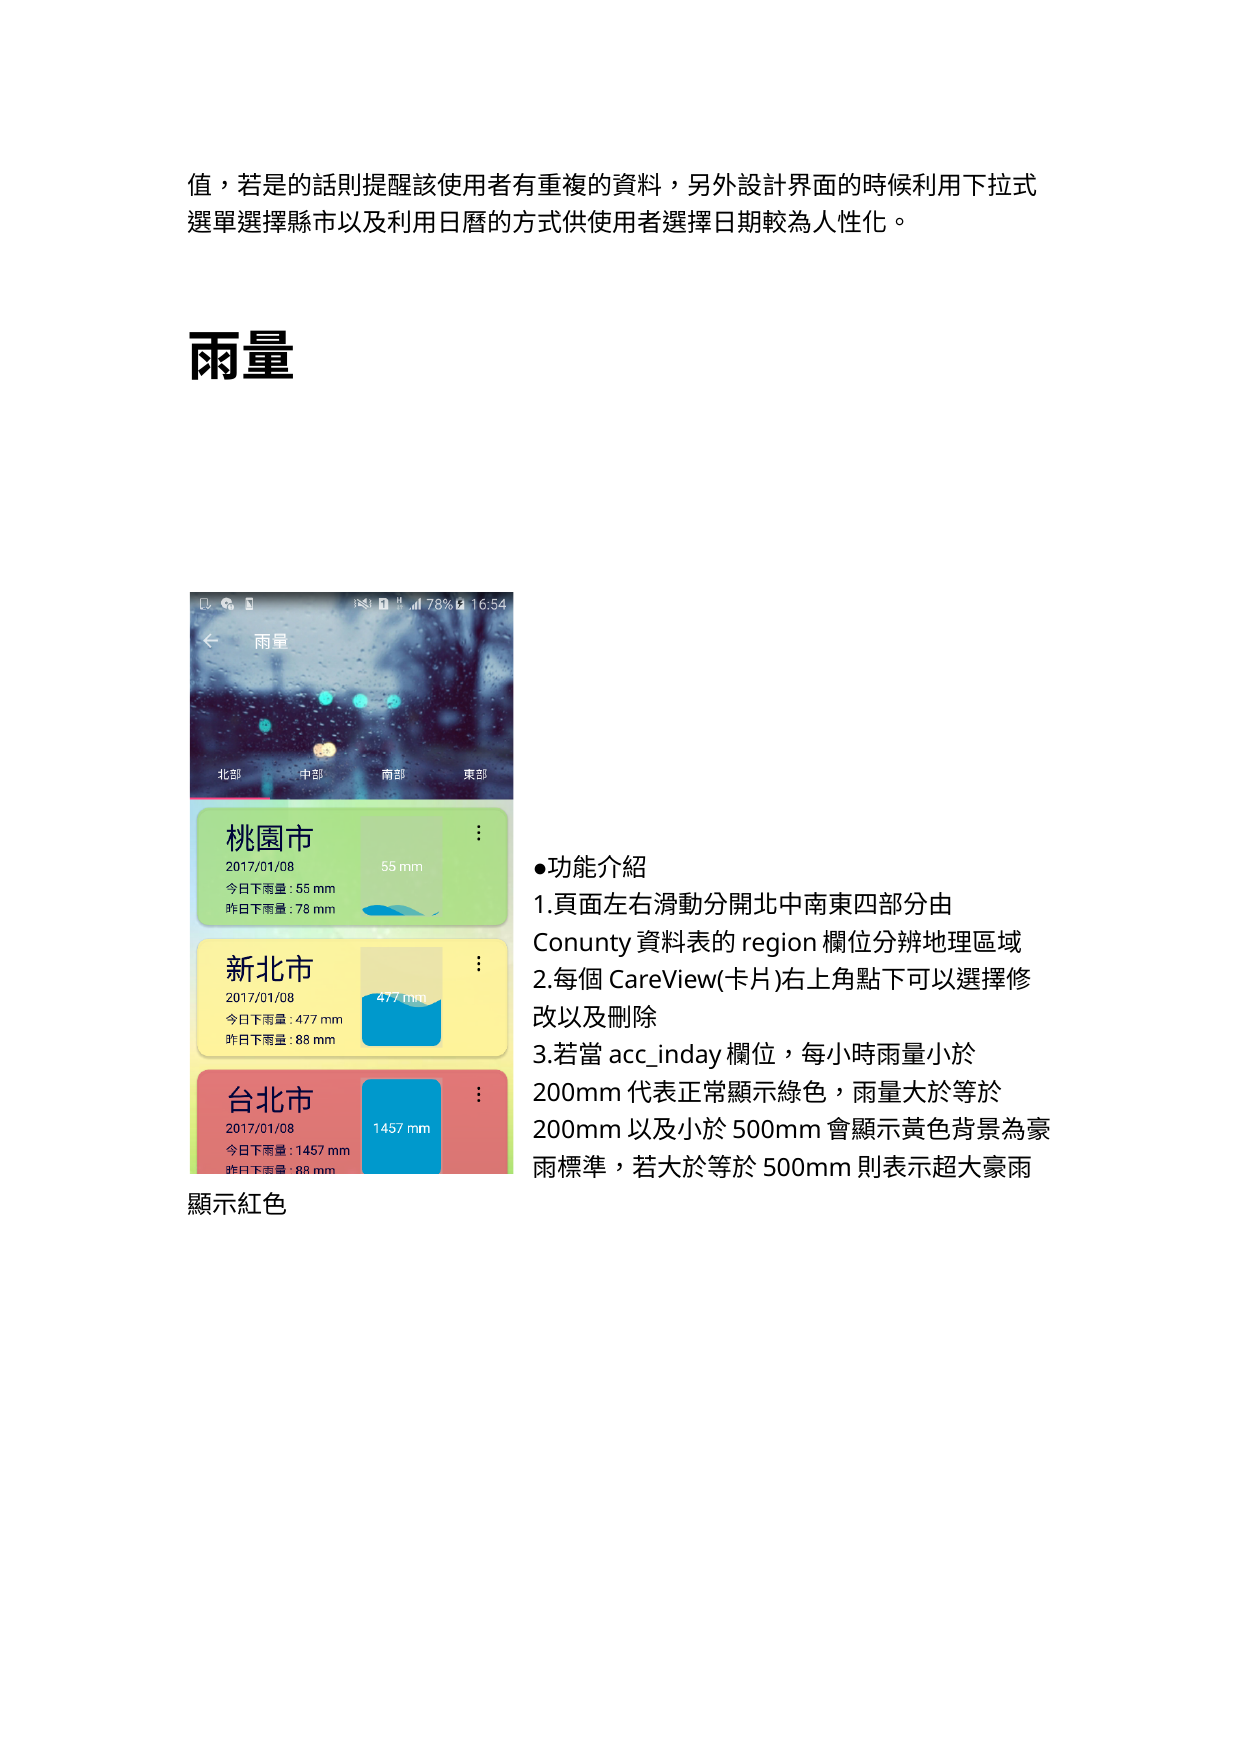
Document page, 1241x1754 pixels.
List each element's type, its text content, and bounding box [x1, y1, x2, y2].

text ●功能介紹 [513, 846, 1053, 884]
text 3.若當acc_inday欄位，每小時雨量小於200mm代表正常顯示綠色，雨量大於等於200mm以及小於500mm會顯示黃色背景為豪雨標準，若大於等於500mm則表示超大豪雨顯示紅色 [187, 1034, 1053, 1221]
subtitle 雨量 [187, 296, 1053, 408]
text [187, 164, 1053, 239]
text 2.每個CareView(卡片)右上角點下可以選擇修改以及刪除 [513, 959, 1053, 1034]
text 1.頁面左右滑動分開北中南東四部分由Conunty資料表的region欄位分辨地理區域 [513, 884, 1053, 959]
picture [188, 592, 513, 1170]
